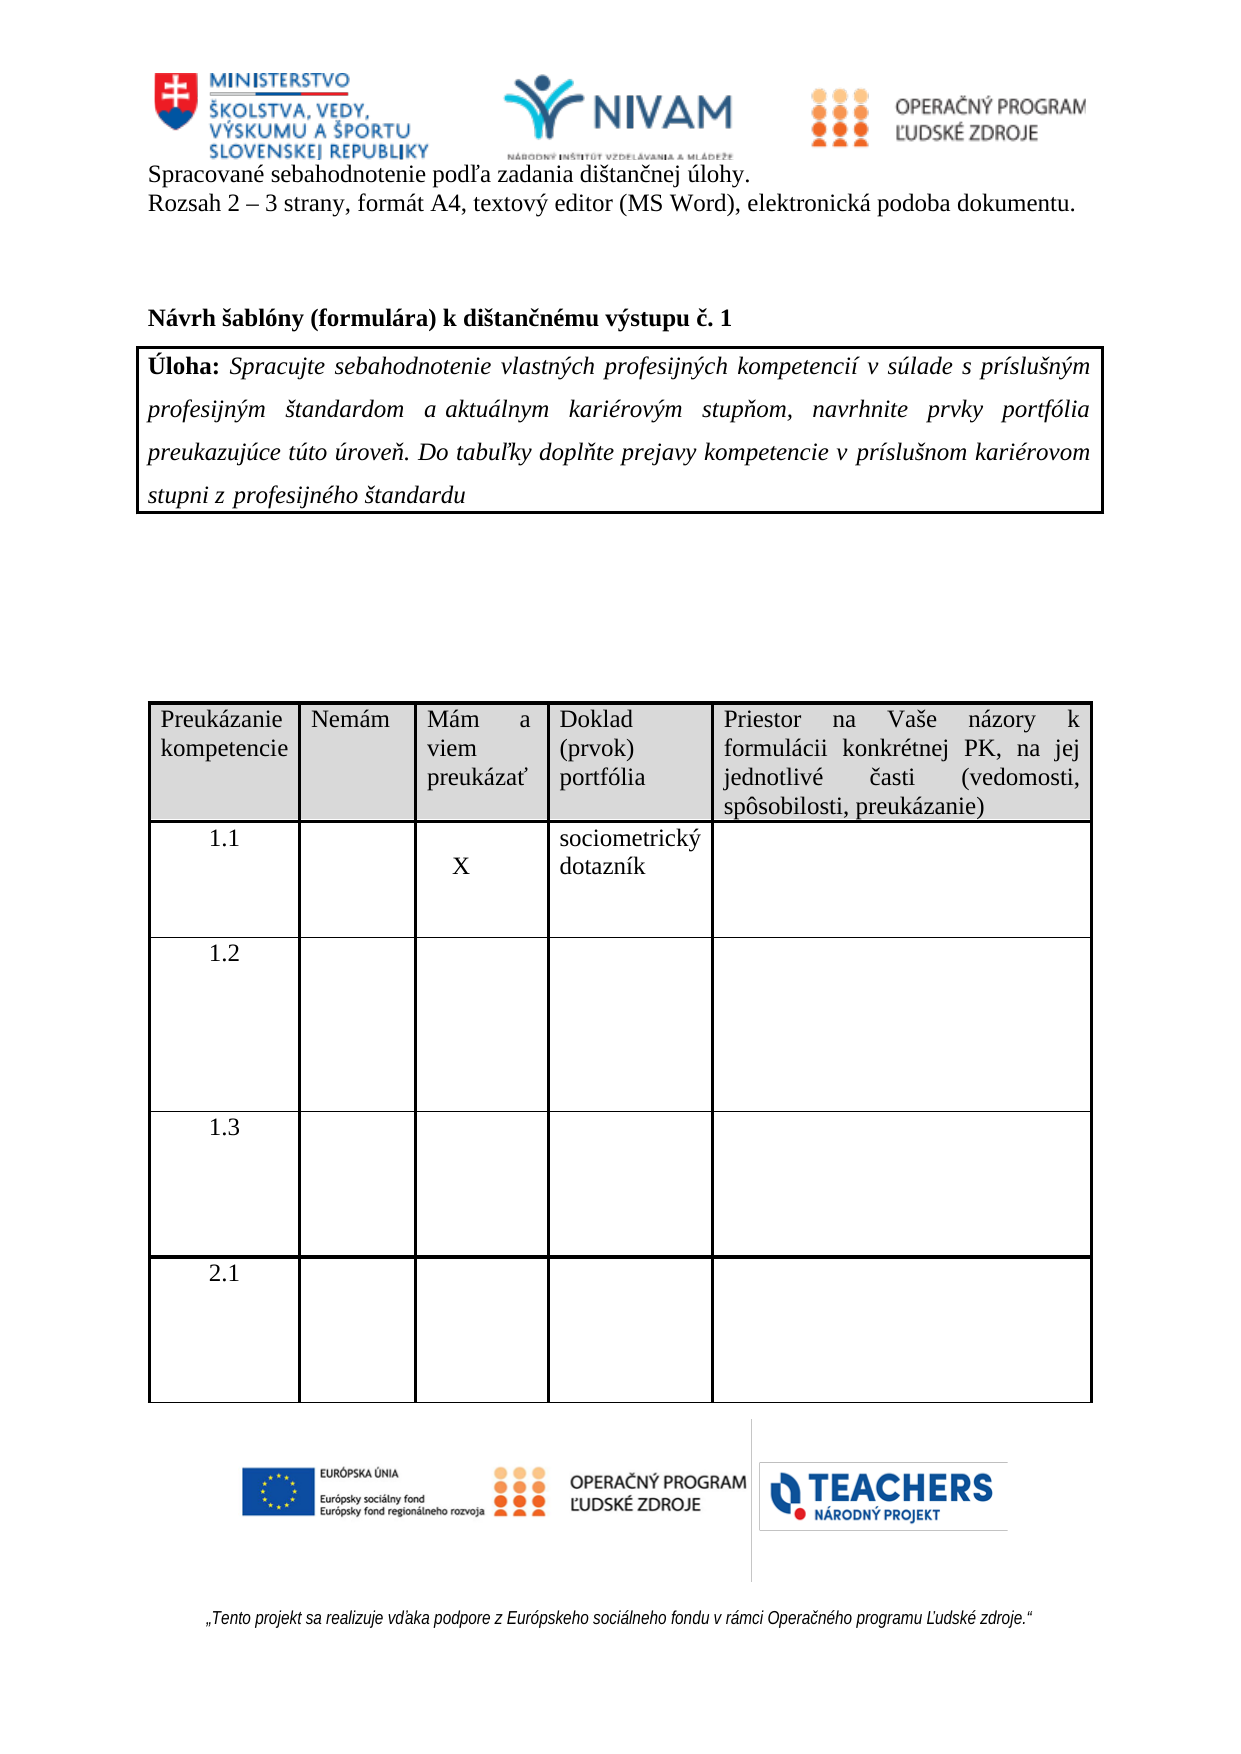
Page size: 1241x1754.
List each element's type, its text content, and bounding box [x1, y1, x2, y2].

table_cell 2.1 [151, 1259, 298, 1402]
table_header Nemám [301, 705, 414, 819]
table_cell 1.3 [151, 1112, 298, 1255]
table_cell [714, 938, 1090, 1111]
table_cell [301, 938, 414, 1111]
table_header Preukázanie kompetencie [151, 705, 298, 819]
text Spracované sebahodnotenie podľa zadania dištančnej úlohy. [148, 159, 1093, 188]
table_cell [550, 1112, 711, 1255]
table_header Doklad (prvok) portfólia [550, 705, 711, 819]
table_cell [417, 1259, 547, 1402]
table_cell X [417, 823, 547, 937]
table_cell [301, 1259, 414, 1402]
table_cell [550, 1259, 711, 1402]
subtitle Návrh šablóny (formulára) k dištančnému výstupu č. 1 [148, 303, 1093, 332]
table_cell sociometrický dotazník [550, 823, 711, 937]
table_cell [417, 1112, 547, 1255]
text Rozsah 2 – 3 strany, formát A4, textový editor (MS Word), elektronická podoba dokumentu. [148, 188, 1093, 217]
text Úloha: Spracujte sebahodnotenie vlastných profesijných kompetencií v súlade s príslušným profesijným štandardom a aktuálnym kariérovým stupňom, navrhnite prvky portfólia preukazujúce túto úroveň. Do tabuľky doplňte prejavy kompetencie v príslušnom kariérovom stupni z profesijného štandardu [139, 349, 1101, 511]
table_cell [301, 823, 414, 937]
table_cell [301, 1112, 414, 1255]
table_cell [417, 938, 547, 1111]
table_cell 1.2 [151, 938, 298, 1111]
table_cell 1.1 [151, 823, 298, 937]
table_header Mám a viem preukázať [417, 705, 547, 819]
picture [232, 1419, 1008, 1582]
table_cell [714, 1112, 1090, 1255]
table_header Priestor na Vaše názory k formulácii konkrétnej PK, na jej jednotlivé časti (vedomosti, spôsobilosti, preukázanie) [714, 705, 1090, 819]
table_cell [550, 938, 711, 1111]
table_cell [714, 1259, 1090, 1402]
table_cell [714, 823, 1090, 937]
